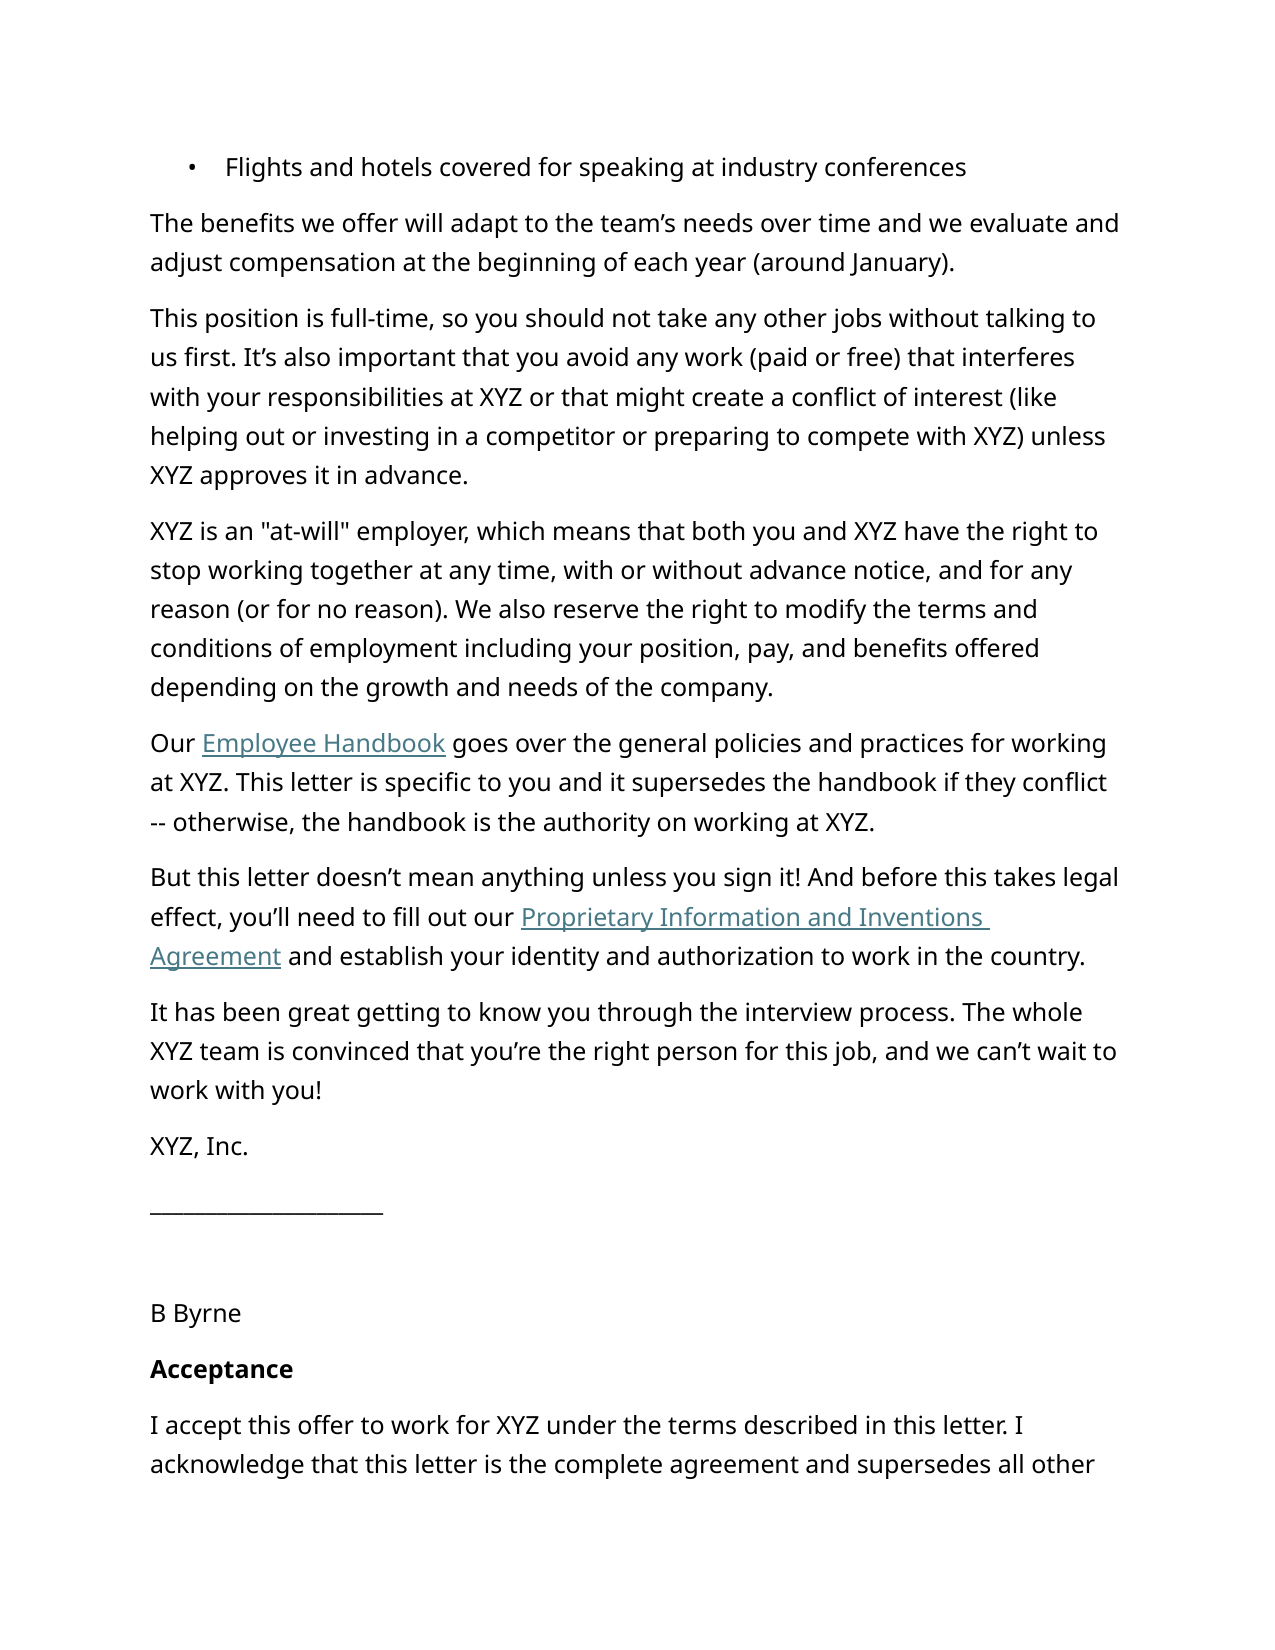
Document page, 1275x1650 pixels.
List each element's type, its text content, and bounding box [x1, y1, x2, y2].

text • Flights and hotels covered for speaking at industry conferences [187, 150, 1125, 184]
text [150, 1407, 1125, 1481]
text The benefits we offer will adapt to the team’s needs over time and we evaluate and adjust compensation at the beginning of each year (around January). [150, 206, 1125, 279]
text Our Employee Handbook goes over the general policies and practices for working at XYZ. This letter is specific to you and it supersedes the handbook if they conflict -- otherwise, the handbook is the authority on working at XYZ. [150, 726, 1125, 838]
text It has been great getting to know you through the interview process. The whole XYZ team is convinced that you’re the right person for this job, and we can’t wait to work with you! [150, 994, 1125, 1107]
text B Byrne [150, 1296, 1125, 1330]
text This position is full-time, so you should not take any other jobs without talking to us first. It’s also important that you avoid any work (paid or free) that interferes with your responsibilities at XYZ or that might create a conflict of interest (like helping out or investing in a competitor or preparing to compete with XYZ) unless XYZ approves it in advance. [150, 301, 1125, 492]
text XYZ is an "at-will" employer, which means that both you and XYZ have the right to stop working together at any time, with or without advance notice, and for any reason (or for no reason). We also reserve the right to modify the terms and conditions of employment including your position, pay, and benefits offered depending on the growth and needs of the company. [150, 513, 1125, 704]
text _____________________ [150, 1184, 1125, 1218]
text Acceptance [150, 1352, 1125, 1386]
text But this letter doesn’t mean anything unless you sign it! And before this takes legal effect, you’ll need to fill out our Proprietary Information and Inventions Agreement and establish your identity and authorization to work in the country. [150, 860, 1125, 972]
text XYZ, Inc. [150, 1128, 1125, 1162]
